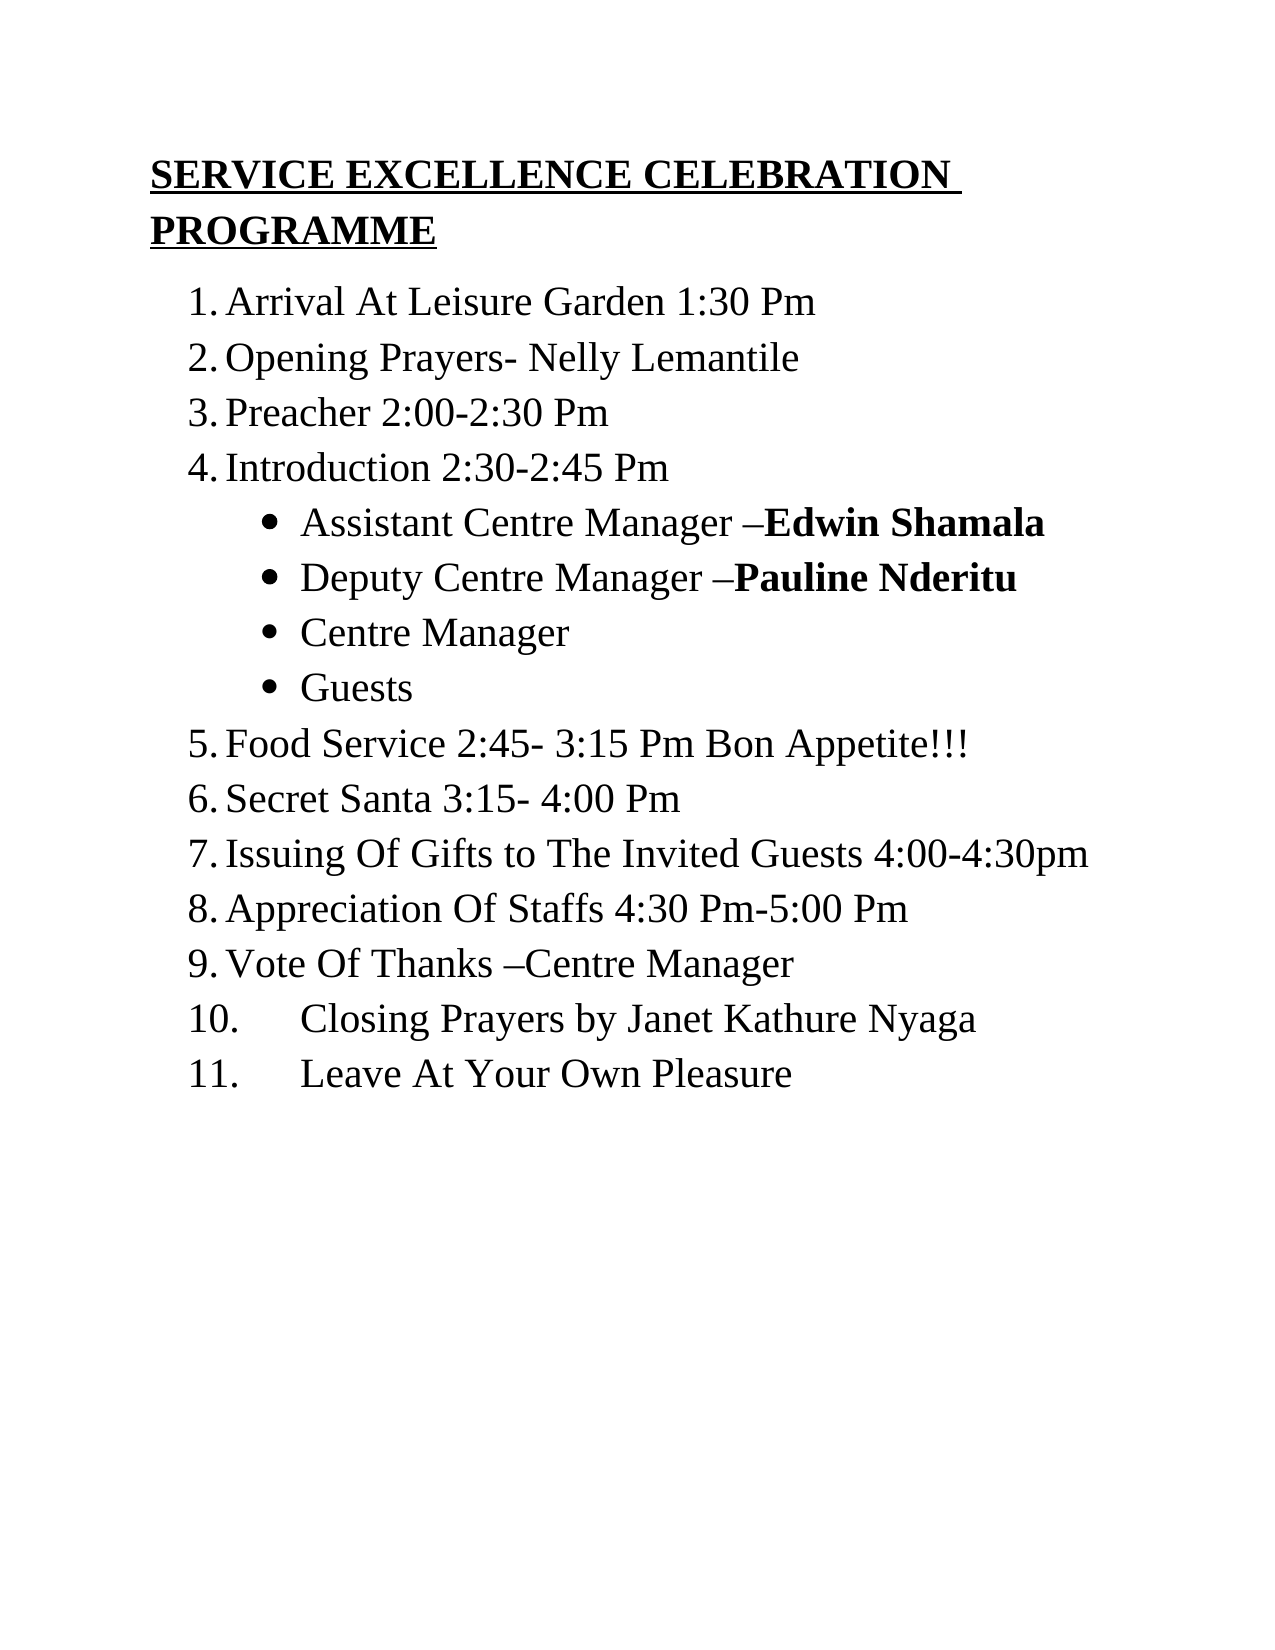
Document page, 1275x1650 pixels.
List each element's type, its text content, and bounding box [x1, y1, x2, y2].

list Leave At Your Own Pleasure [187, 1049, 1125, 1097]
list Vote Of Thanks –Centre Manager [187, 938, 1125, 986]
list Arrival At Leisure Garden 1:30 Pm [187, 277, 1125, 325]
list Deputy Centre Manager –Pauline Nderitu [262, 552, 1125, 601]
list Preacher 2:00-2:30 Pm [187, 387, 1125, 435]
list Secret Santa 3:15- 4:00 Pm [187, 773, 1125, 821]
list Introduction 2:30-2:45 Pm [187, 442, 1125, 490]
list Closing Prayers by Janet Kathure Nyaga [187, 994, 1125, 1042]
list Opening Prayers- Nelly Lemantile [187, 332, 1125, 380]
list Issuing Of Gifts to The Invited Guests 4:00-4:30pm [187, 828, 1125, 876]
list Food Service 2:45- 3:15 Pm Bon Appetite!!! [187, 718, 1125, 766]
list Appreciation Of Staffs 4:30 Pm-5:00 Pm [187, 883, 1125, 931]
text SERVICE EXCELLENCE CELEBRATION PROGRAMME [150, 150, 1125, 253]
list Guests [262, 663, 1125, 711]
list Centre Manager [262, 608, 1125, 656]
list Assistant Centre Manager –Edwin Shamala [262, 497, 1125, 545]
